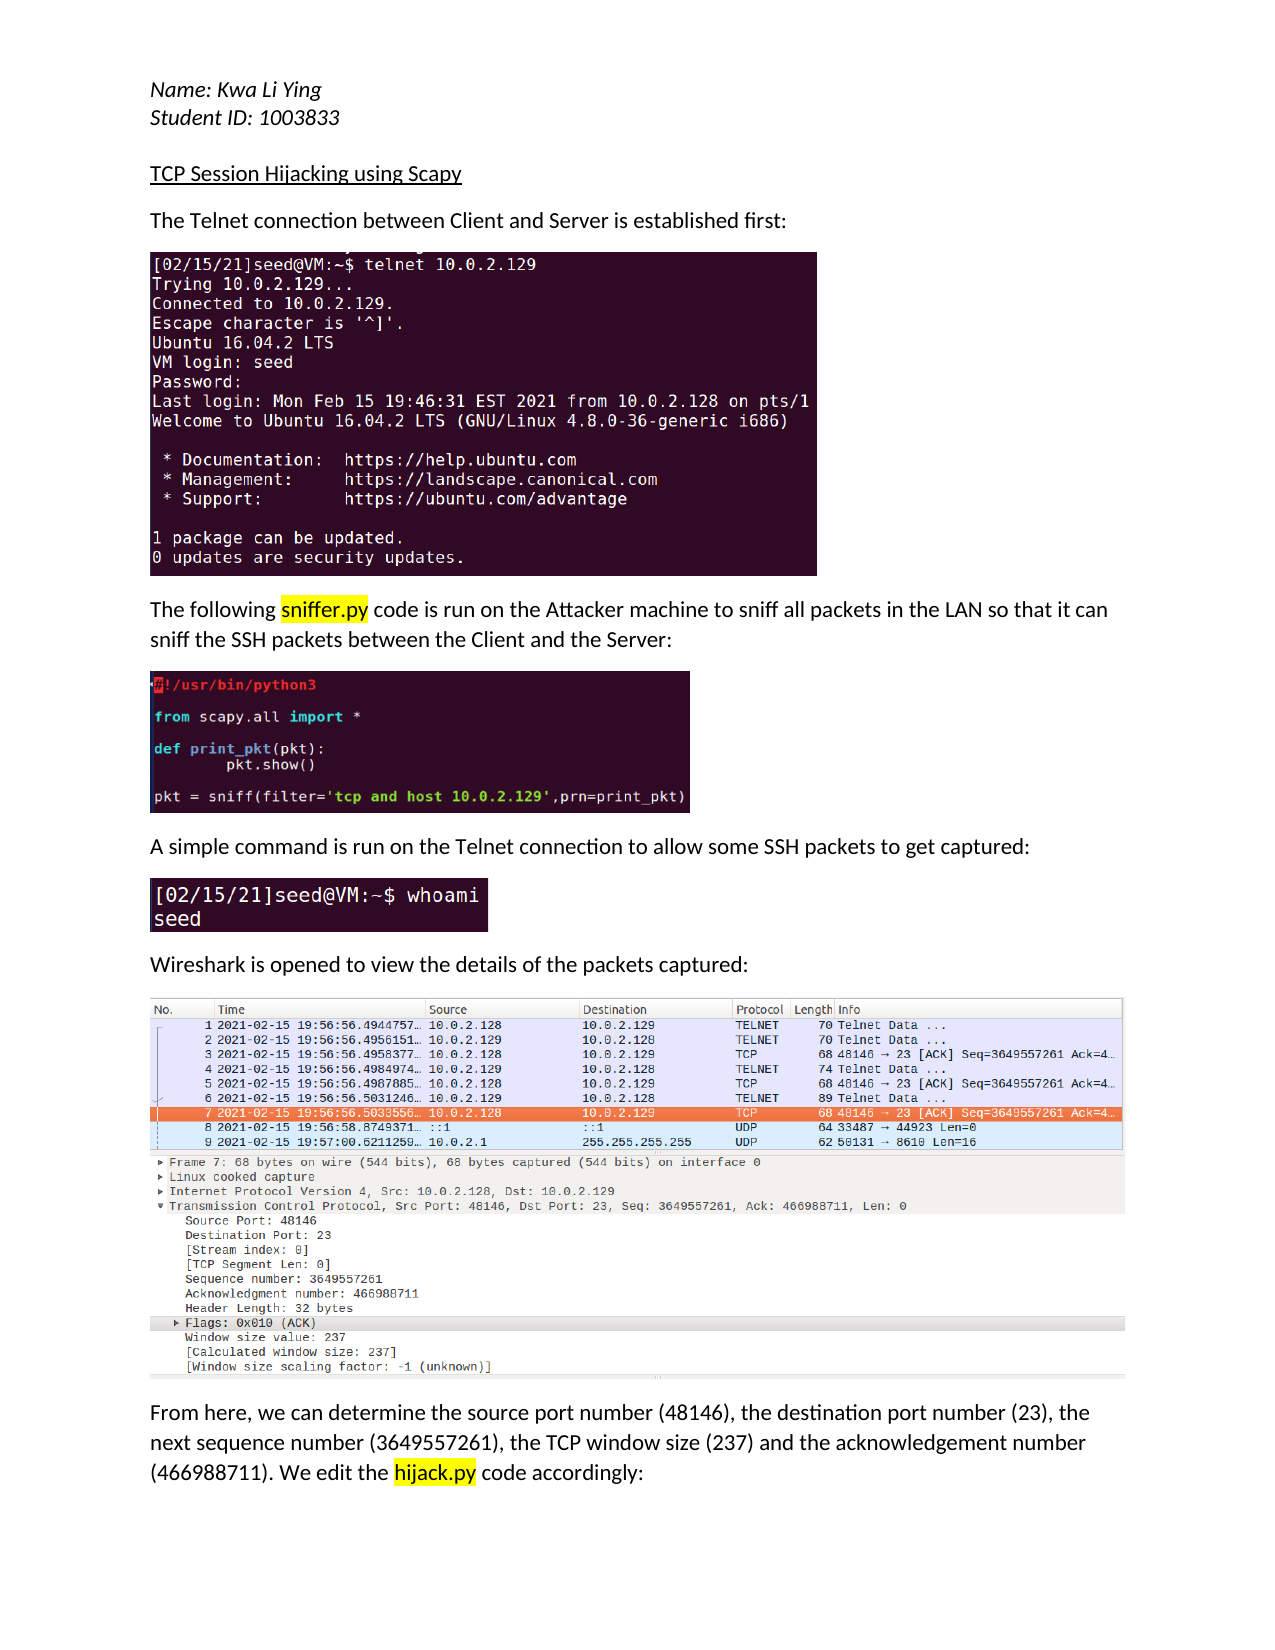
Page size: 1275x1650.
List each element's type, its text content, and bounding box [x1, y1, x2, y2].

picture [150, 997, 1125, 1379]
text TCP Session Hijacking using Scapy [150, 159, 1125, 187]
text The following sniffer.py code is run on the Attacker machine to sniff all packets in the LAN so that it can sniff the SSH packets between the Client and the Server: [150, 595, 1125, 653]
text Wireshark is opened to view the details of the packets captured: [150, 950, 1125, 978]
picture [150, 878, 489, 932]
picture [150, 252, 817, 576]
text From here, we can determine the source port number (48146), the destination port number (23), the next sequence number (3649557261), the TCP window size (237) and the acknowledgement number (466988711). We edit the hijack.py code accordingly: [150, 1398, 1125, 1486]
text The Telnet connection between Client and Server is established first: [150, 206, 1125, 234]
picture [150, 671, 690, 813]
text A simple command is run on the Telnet connection to allow some SSH packets to get captured: [150, 832, 1125, 860]
